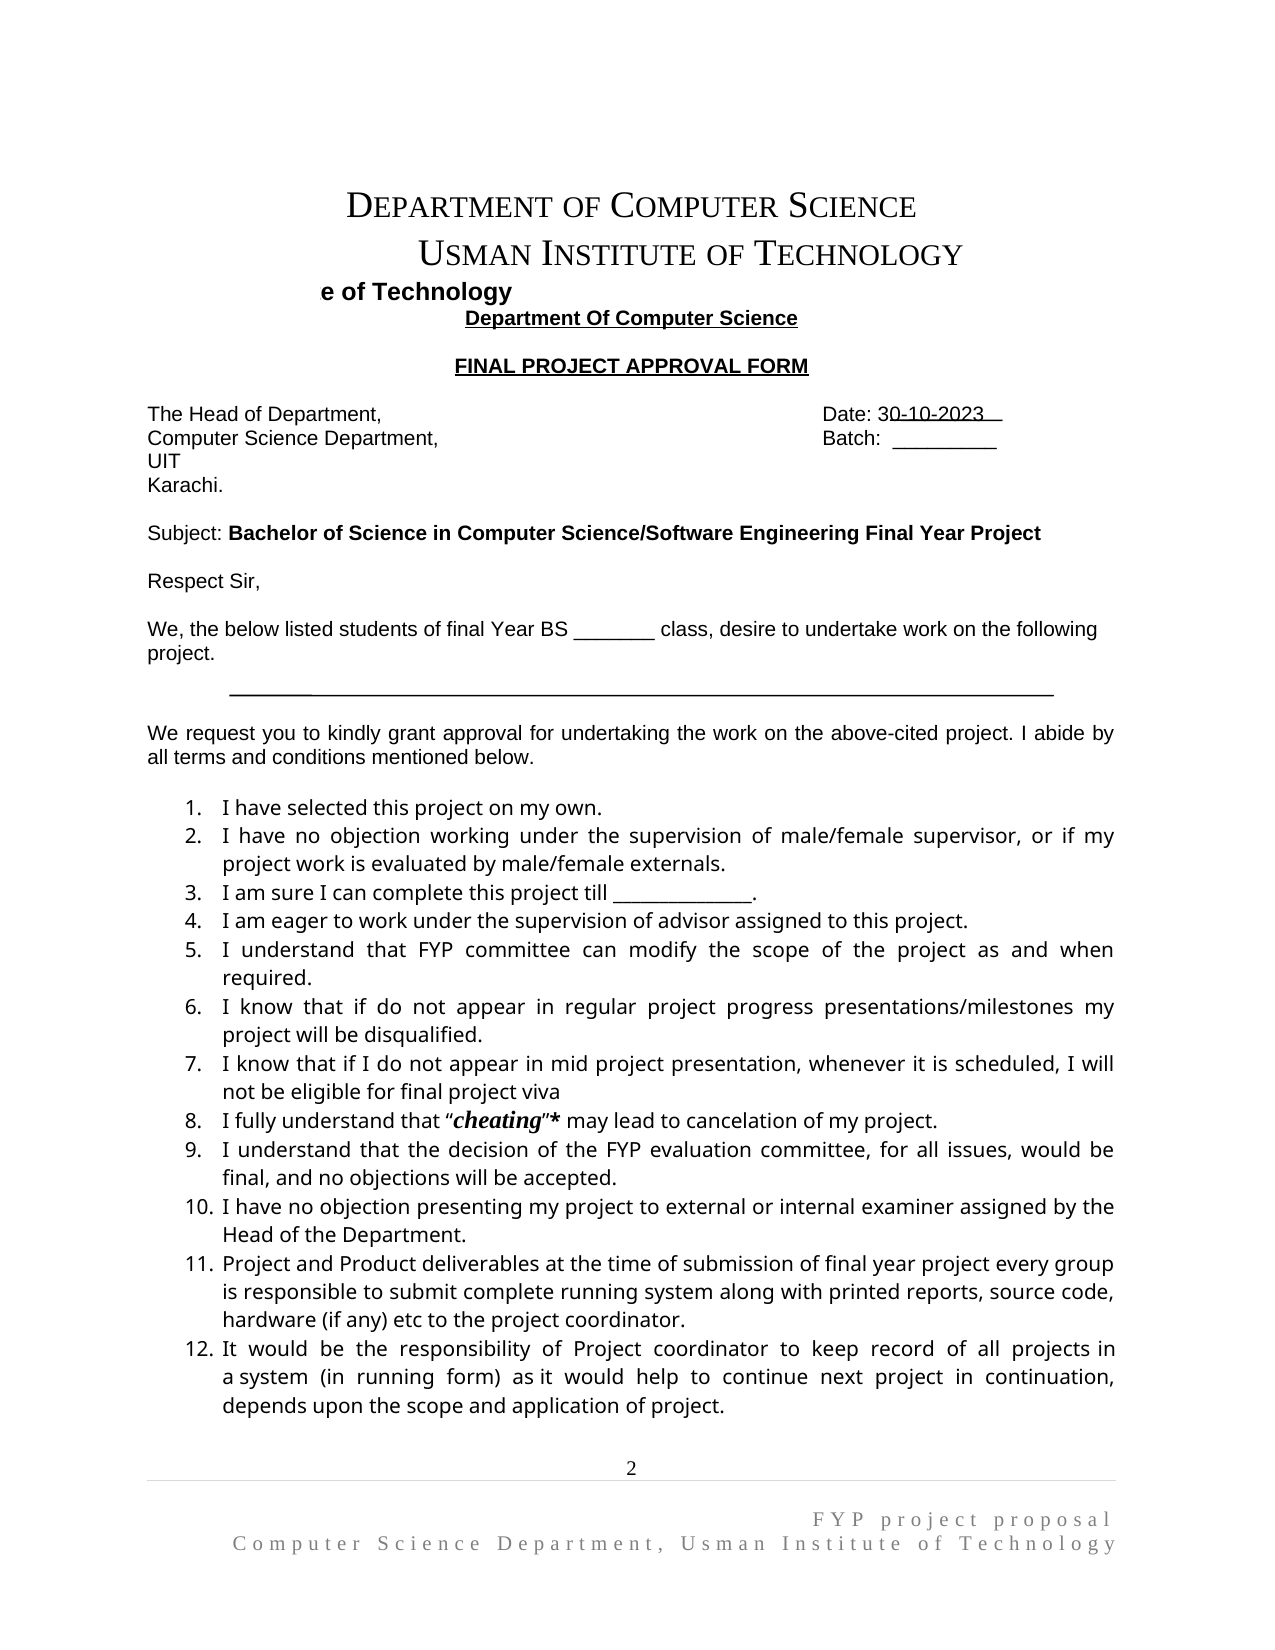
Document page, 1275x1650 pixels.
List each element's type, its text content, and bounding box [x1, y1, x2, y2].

list I know that if do not appear in regular project progress presentations/milestones my project will be disqualified. [184, 992, 1116, 1049]
text FINAL PROJECT APPROVAL FORM [147, 353, 1116, 377]
text Respect Sir, [147, 569, 1116, 593]
list I have no objection presenting my project to external or internal examiner assigned by the Head of the Department. [184, 1192, 1116, 1249]
text UIT [147, 449, 1116, 473]
text Department Of Computer Science [320, 306, 996, 329]
list I fully understand that “cheating”* may lead to cancelation of my project. [184, 1106, 1116, 1135]
list I am sure I can complete this project till _______________. [184, 878, 1116, 906]
text We request you to kindly grant approval for undertaking the work on the above-cited project. I abide by all terms and conditions mentioned below. [147, 721, 1116, 769]
text Computer Science Department, Batch: _________ [147, 425, 1116, 449]
text We, the below listed students of final Year BS _______ class, desire to undertake work on the following project. [147, 617, 1116, 665]
list I have no objection working under the supervision of male/female supervisor, or if my project work is evaluated by male/female externals. [184, 821, 1116, 878]
text Usman Institute of Technology [320, 277, 996, 306]
list I understand that the decision of the FYP evaluation committee, for all issues, would be final, and no objections will be accepted. [184, 1135, 1116, 1192]
text The Head of Department, Date: 30-10-2023 [147, 401, 1116, 425]
list I have selected this project on my own. [184, 793, 1116, 821]
list I understand that FYP committee can modify the scope of the project as and when required. [184, 935, 1116, 992]
list It would be the responsibility of Project coordinator to keep record of all projects in a system (in running form) as it would help to continue next project in continuation, depends upon the scope and application of project. [184, 1334, 1116, 1419]
text Subject: Bachelor of Science in Computer Science/Software Engineering Final Year Project [147, 521, 1116, 545]
list Project and Product deliverables at the time of submission of final year project every group is responsible to submit complete running system along with printed reports, source code, hardware (if any) etc to the project coordinator. [184, 1249, 1116, 1334]
list I know that if I do not appear in mid project presentation, whenever it is scheduled, I will not be eligible for final project viva [184, 1049, 1116, 1106]
text Department of Computer Science Usman Institute of Technology [320, 183, 996, 277]
text Karachi. [147, 473, 1116, 497]
list I am eager to work under the supervision of advisor assigned to this project. [184, 906, 1116, 935]
